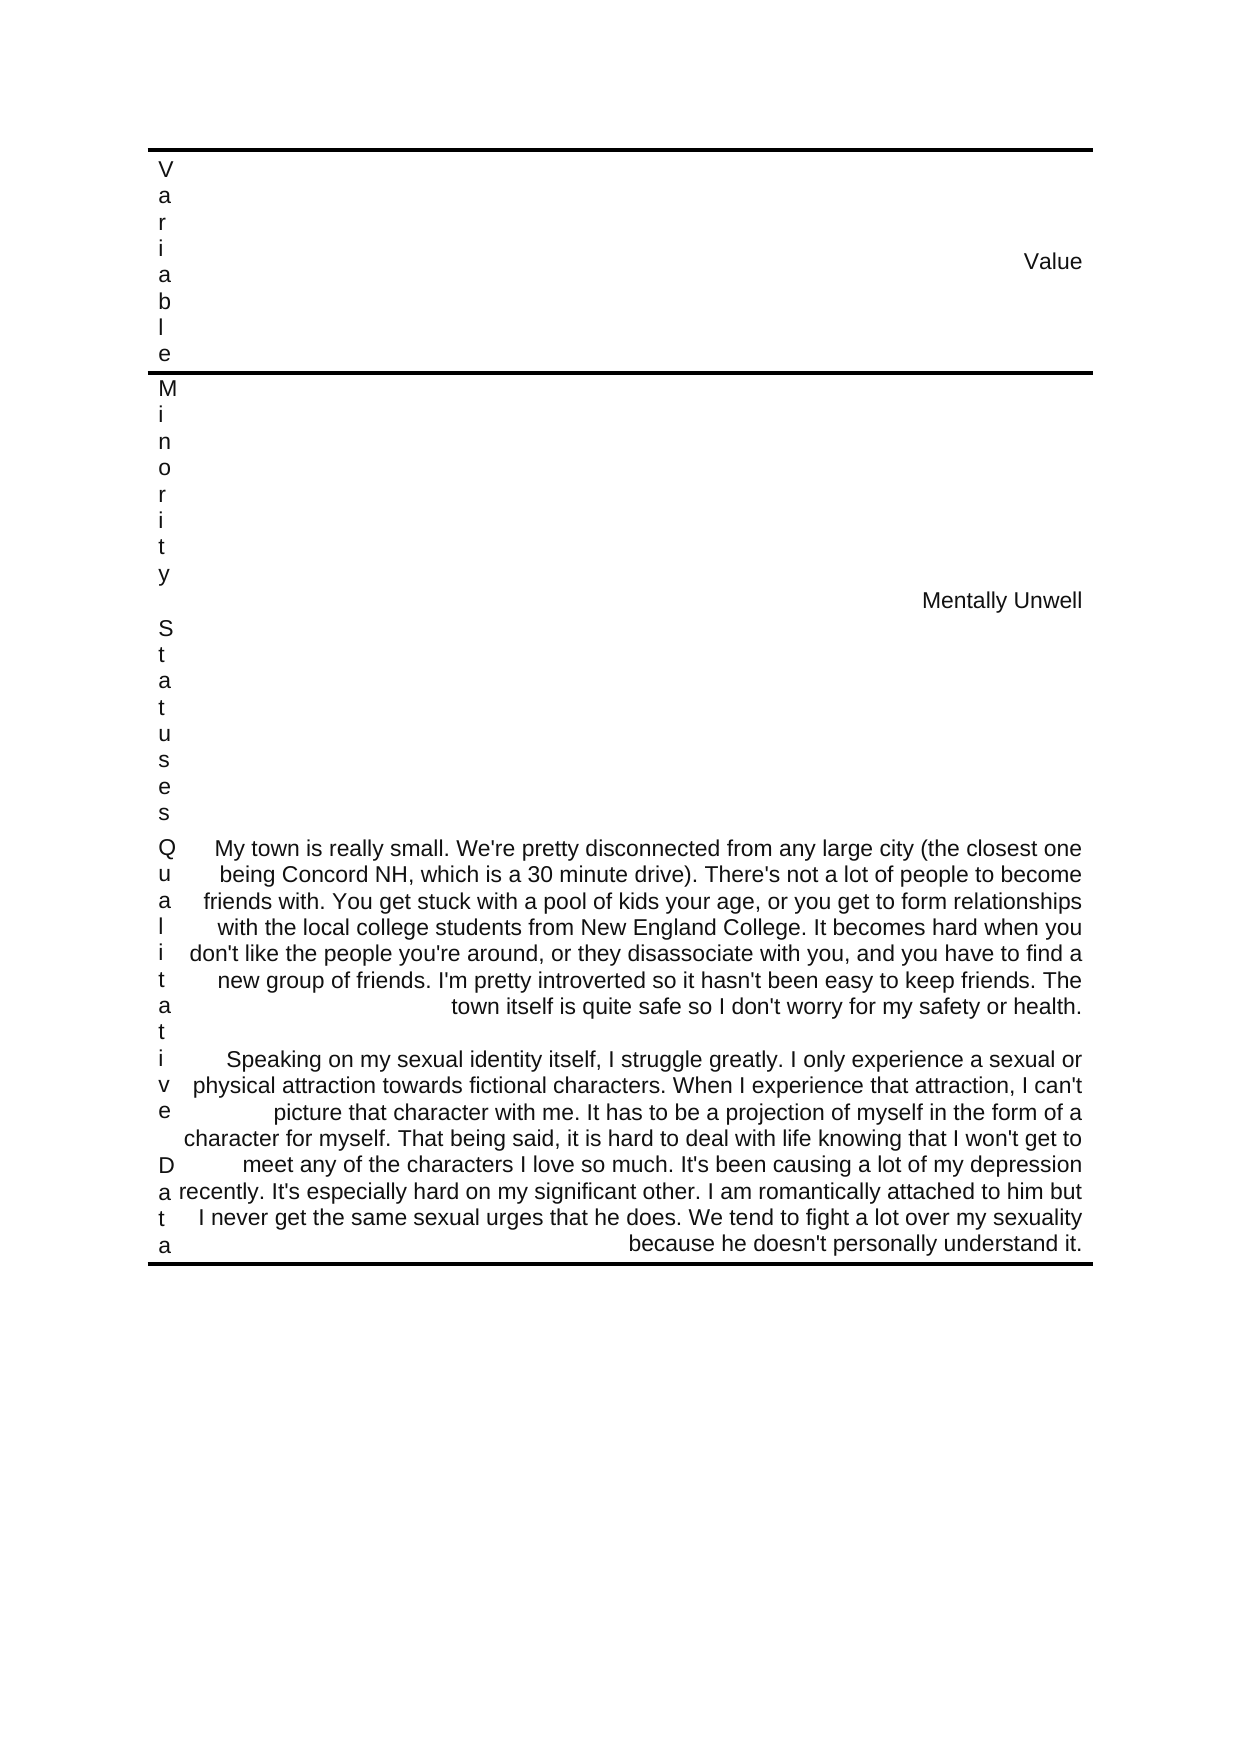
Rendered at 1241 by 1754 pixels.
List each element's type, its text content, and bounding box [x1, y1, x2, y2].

table_cell Mentally Unwell [165, 375, 1093, 830]
table_header Variable [148, 152, 165, 371]
table_header Value [165, 152, 1093, 371]
table_cell My town is really small. We're pretty disconnected from any large city (the closest one being Concord NH, which is a 30 minute drive). There's not a lot of people to become friends with. You get stuck with a pool of kids your age, or you get to form relationships with the local college students from New England College. It becomes hard when you don't like the people you're around, or they disassociate with you, and you have to find a new group of friends. I'm pretty introverted so it hasn't been easy to keep friends. The town itself is quite safe so I don't worry for my safety or health. Speaking on my sexual identity itself, I struggle greatly. I only experience a sexual or physical attraction towards fictional characters. When I experience that attraction, I can't picture that character with me. It has to be a projection of myself in the form of a character for myself. That being said, it is hard to deal with life knowing that I won't get to meet any of the characters I love so much. It's been causing a lot of my depression recently. It's especially hard on my significant other. I am romantically attached to him but I never get the same sexual urges that he does. We tend to fight a lot over my sexuality because he doesn't personally understand it. [165, 830, 1093, 1262]
table_cell Qualitative Data [148, 830, 165, 1262]
table_cell Minority Statuses [148, 375, 165, 830]
